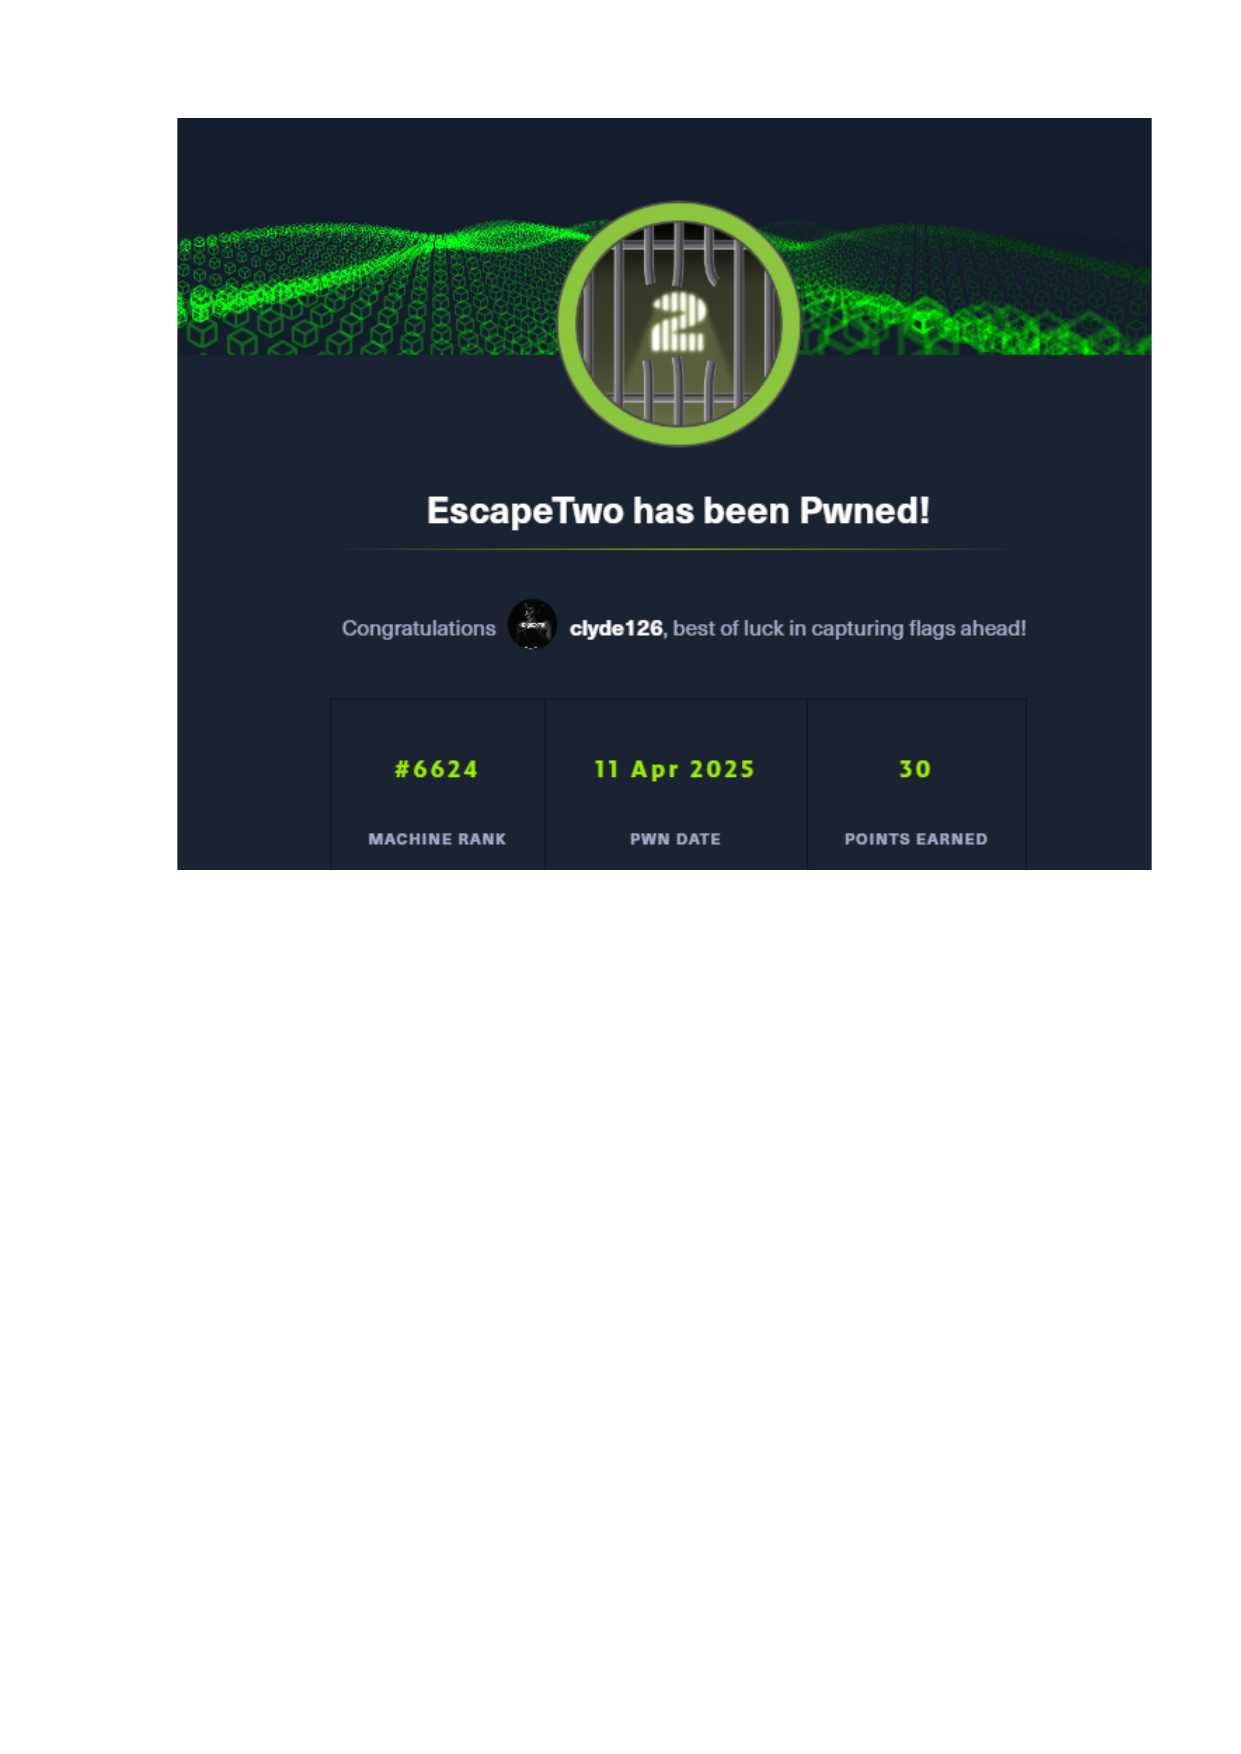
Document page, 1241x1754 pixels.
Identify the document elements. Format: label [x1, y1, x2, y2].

picture [177, 118, 1152, 870]
